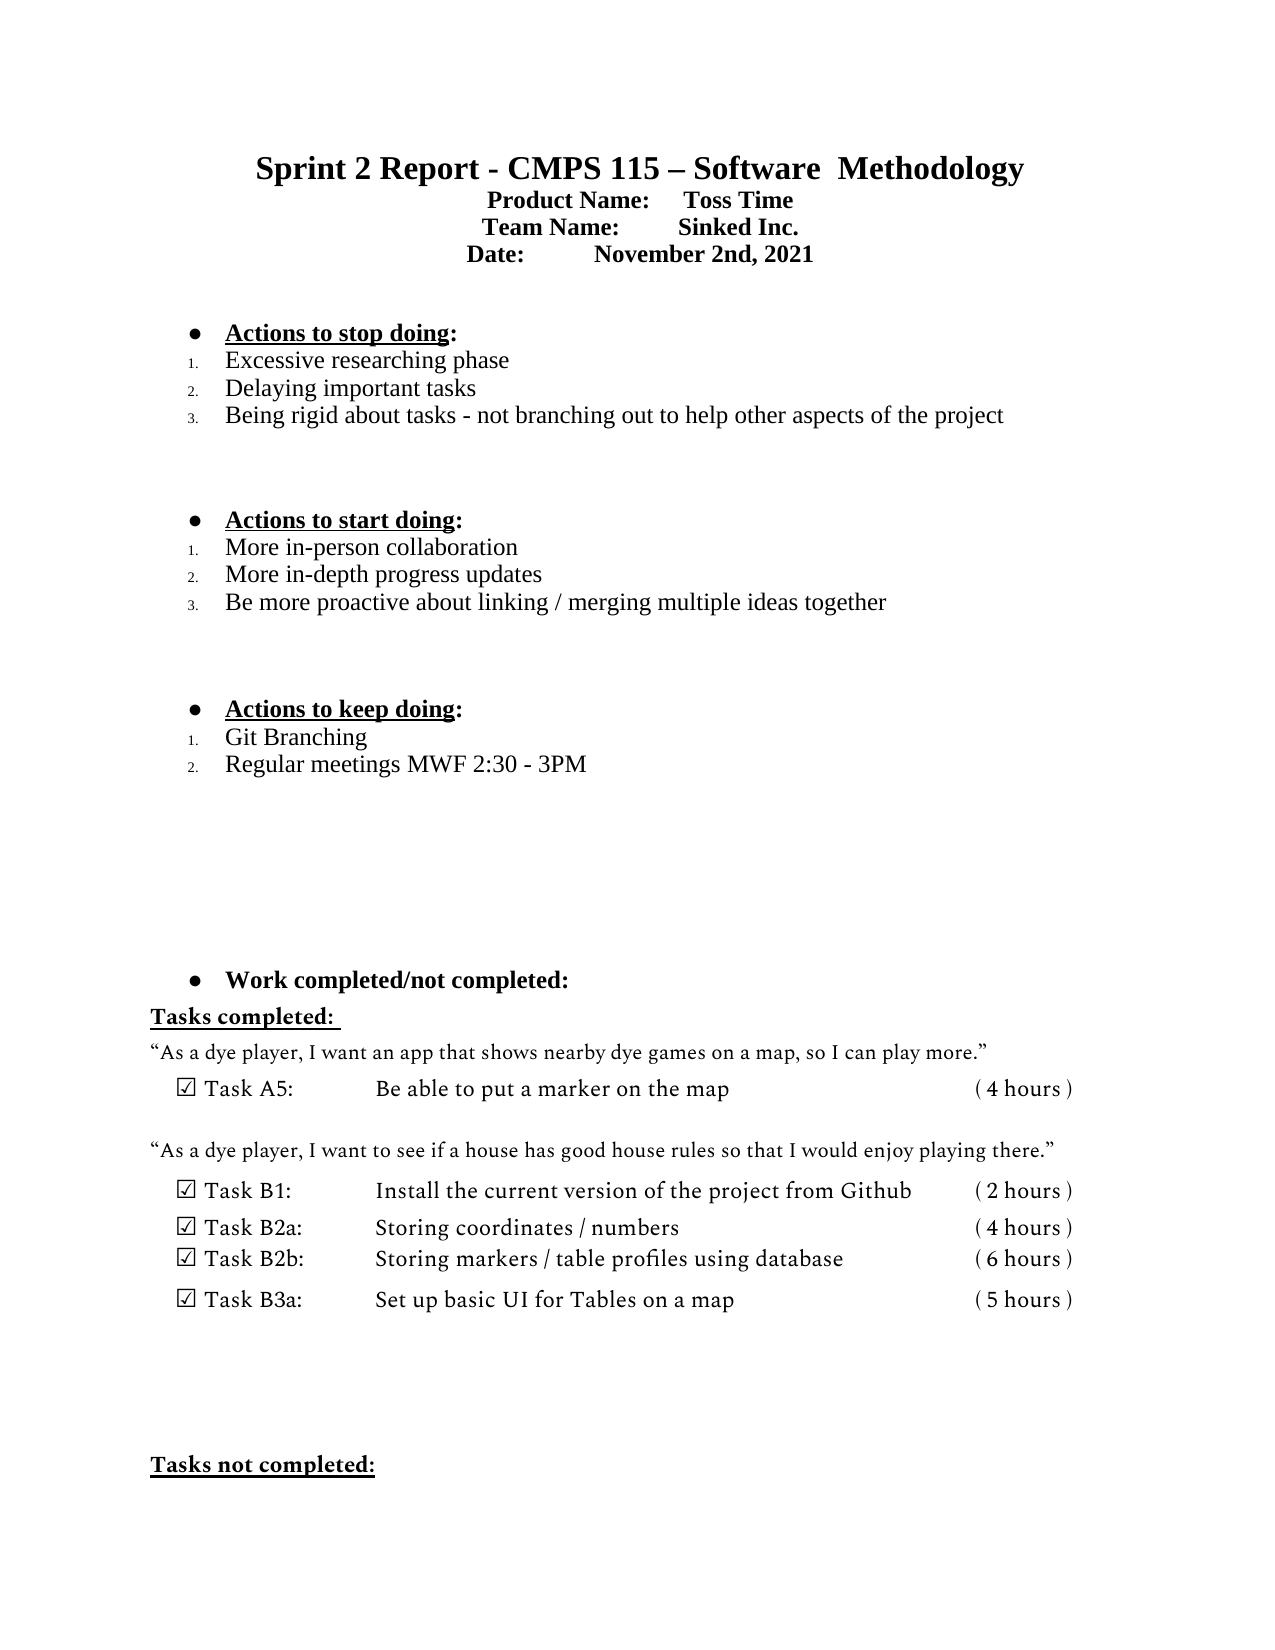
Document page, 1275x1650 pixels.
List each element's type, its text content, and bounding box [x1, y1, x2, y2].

text ☑ Task B2b: Storing markers / table profiles using database ( 6 hours ) [150, 1242, 1125, 1277]
list Being rigid about tasks - not branching out to help other aspects of the project [187, 402, 1101, 429]
text Team Name: Sinked Inc. [254, 214, 1026, 241]
list Actions to keep doing: [187, 696, 1123, 723]
text Tasks not completed: [150, 1446, 1125, 1479]
list Delaying important tasks [187, 374, 1101, 402]
text Sprint 2 Report - CMPS 115 – Software Methodology [254, 150, 1026, 186]
text “As a dye player, I want to see if a house has good house rules so that I would enjoy playing there.” [150, 1136, 1125, 1168]
text Product Name: Toss Time [254, 186, 1026, 214]
list Be more proactive about linking / merging multiple ideas together [187, 588, 1101, 615]
list Git Branching [187, 723, 1123, 750]
list Actions to stop doing: [187, 320, 1101, 347]
list More in-person collaboration [187, 533, 1101, 561]
text “As a dye player, I want an app that shows nearby dye games on a map, so I can play more.” [150, 1036, 1125, 1066]
list More in-depth progress updates [187, 561, 1101, 588]
list Actions to start doing: [187, 506, 1101, 533]
text ☑ Task B2a: Storing coordinates / numbers ( 4 hours ) [150, 1209, 1125, 1242]
text Date: November 2nd, 2021 [254, 241, 1026, 268]
text ☑ Task B3a: Set up basic UI for Tables on a map ( 5 hours ) [150, 1281, 1125, 1314]
list Excessive researching phase [187, 347, 1101, 374]
text ☑ Task A5: Be able to put a marker on the map ( 4 hours ) [150, 1070, 1125, 1103]
list Work completed/not completed: [187, 967, 1095, 994]
list Regular meetings MWF 2:30 - 3PM [187, 750, 1123, 778]
text Tasks completed: [150, 998, 1125, 1031]
text ☑ Task B1: Install the current version of the project from Github ( 2 hours ) [150, 1172, 1125, 1205]
